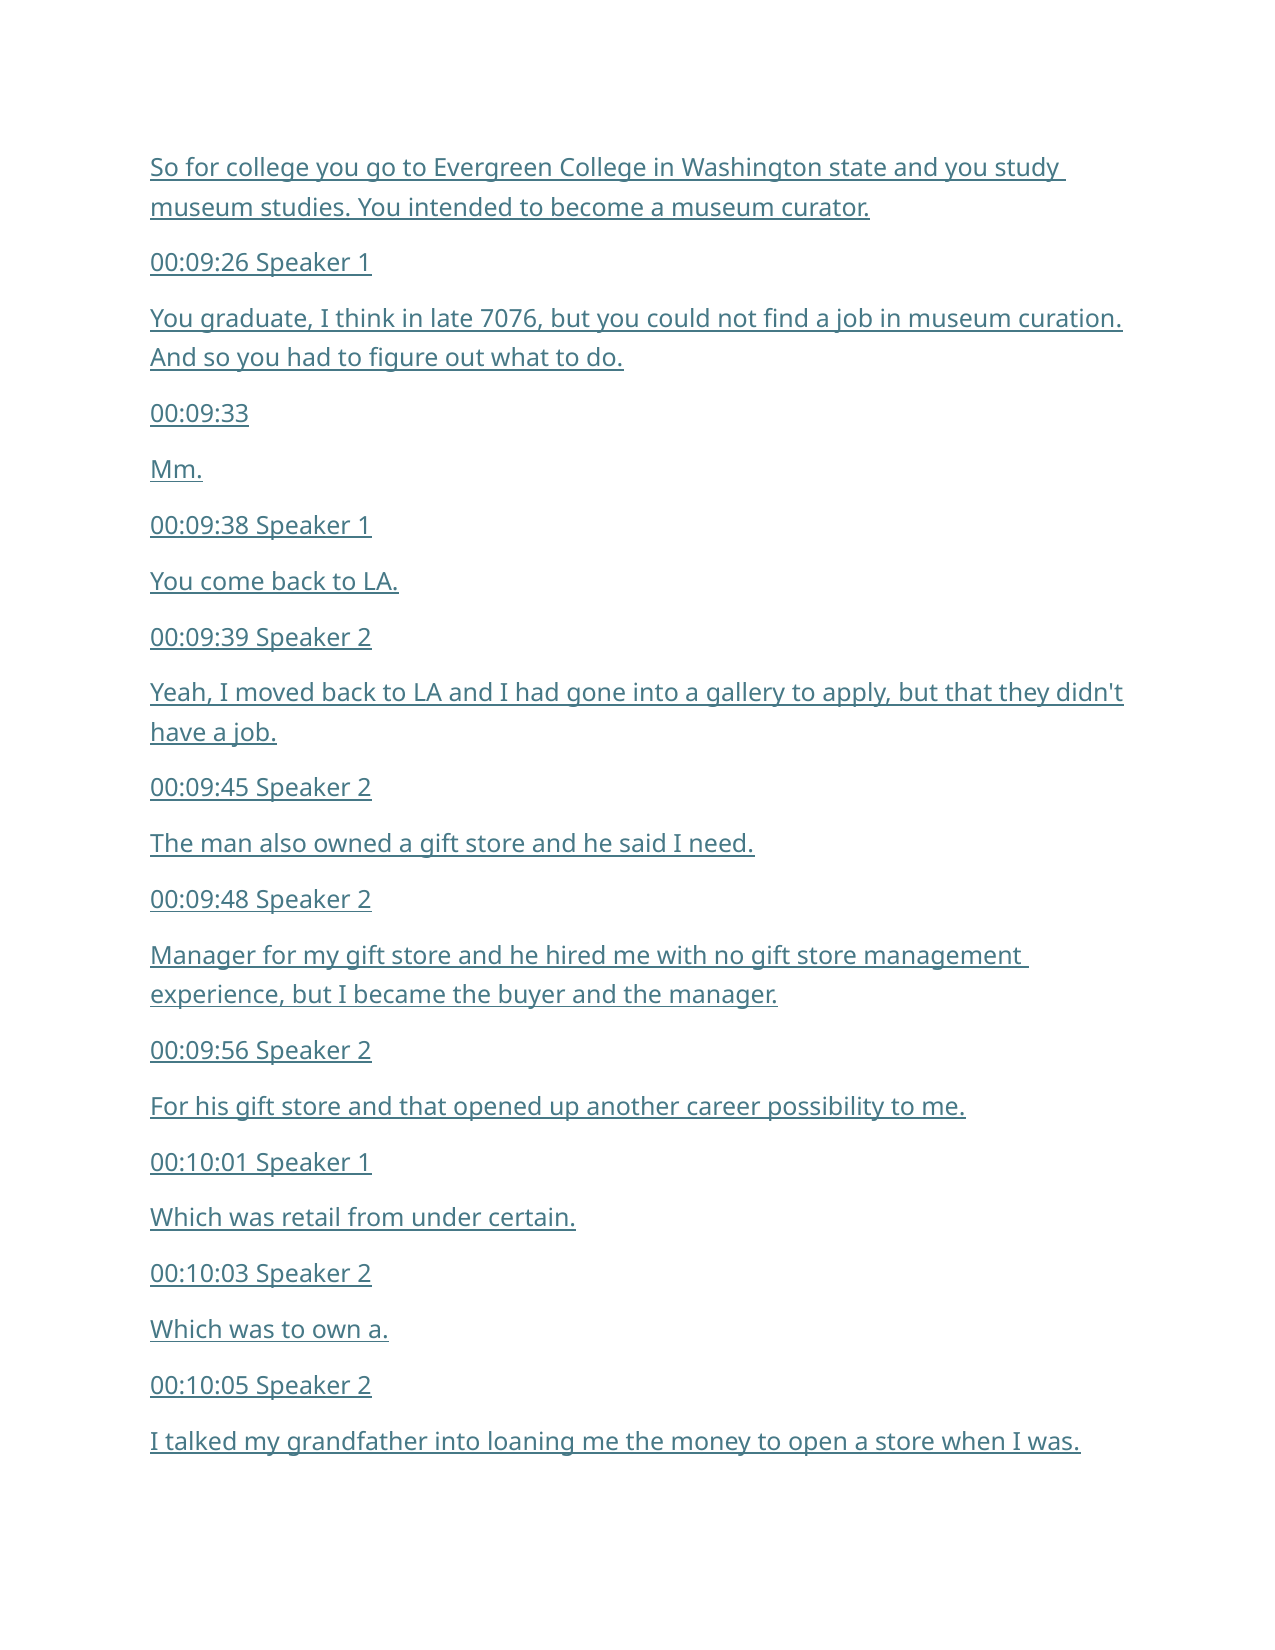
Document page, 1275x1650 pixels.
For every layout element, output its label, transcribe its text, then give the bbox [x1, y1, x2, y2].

text 00:09:45 Speaker 2 [150, 770, 1125, 804]
text 00:09:38 Speaker 1 [150, 507, 1125, 542]
text 00:10:03 Speaker 2 [150, 1256, 1125, 1290]
text Which was retail from under certain. [150, 1200, 1125, 1234]
text 00:10:05 Speaker 2 [150, 1367, 1125, 1402]
text 00:09:48 Speaker 2 [150, 882, 1125, 916]
text The man also owned a gift store and he said I need. [150, 826, 1125, 860]
text For his gift store and that opened up another career possibility to me. [150, 1088, 1125, 1122]
text 00:10:01 Speaker 1 [150, 1144, 1125, 1178]
text 00:09:56 Speaker 2 [150, 1032, 1125, 1067]
text You come back to LA. [150, 563, 1125, 597]
text 00:09:39 Speaker 2 [150, 619, 1125, 653]
text I talked my grandfather into loaning me the money to open a store when I was. [150, 1423, 1125, 1457]
text So for college you go to Evergreen College in Washington state and you study museum studies. You intended to become a museum curator. [150, 150, 1125, 223]
text Which was to own a. [150, 1312, 1125, 1346]
text You graduate, I think in late 7076, but you could not find a job in museum curation. And so you had to figure out what to do. [150, 301, 1125, 374]
text 00:09:33 [150, 396, 1125, 430]
text 00:09:26 Speaker 1 [150, 245, 1125, 279]
text Manager for my gift store and he hired me with no gift store management experience, but I became the buyer and the manager. [150, 937, 1125, 1011]
text Yeah, I moved back to LA and I had gone into a gallery to apply, but that they didn't have a job. [150, 675, 1125, 748]
text Mm. [150, 452, 1125, 486]
